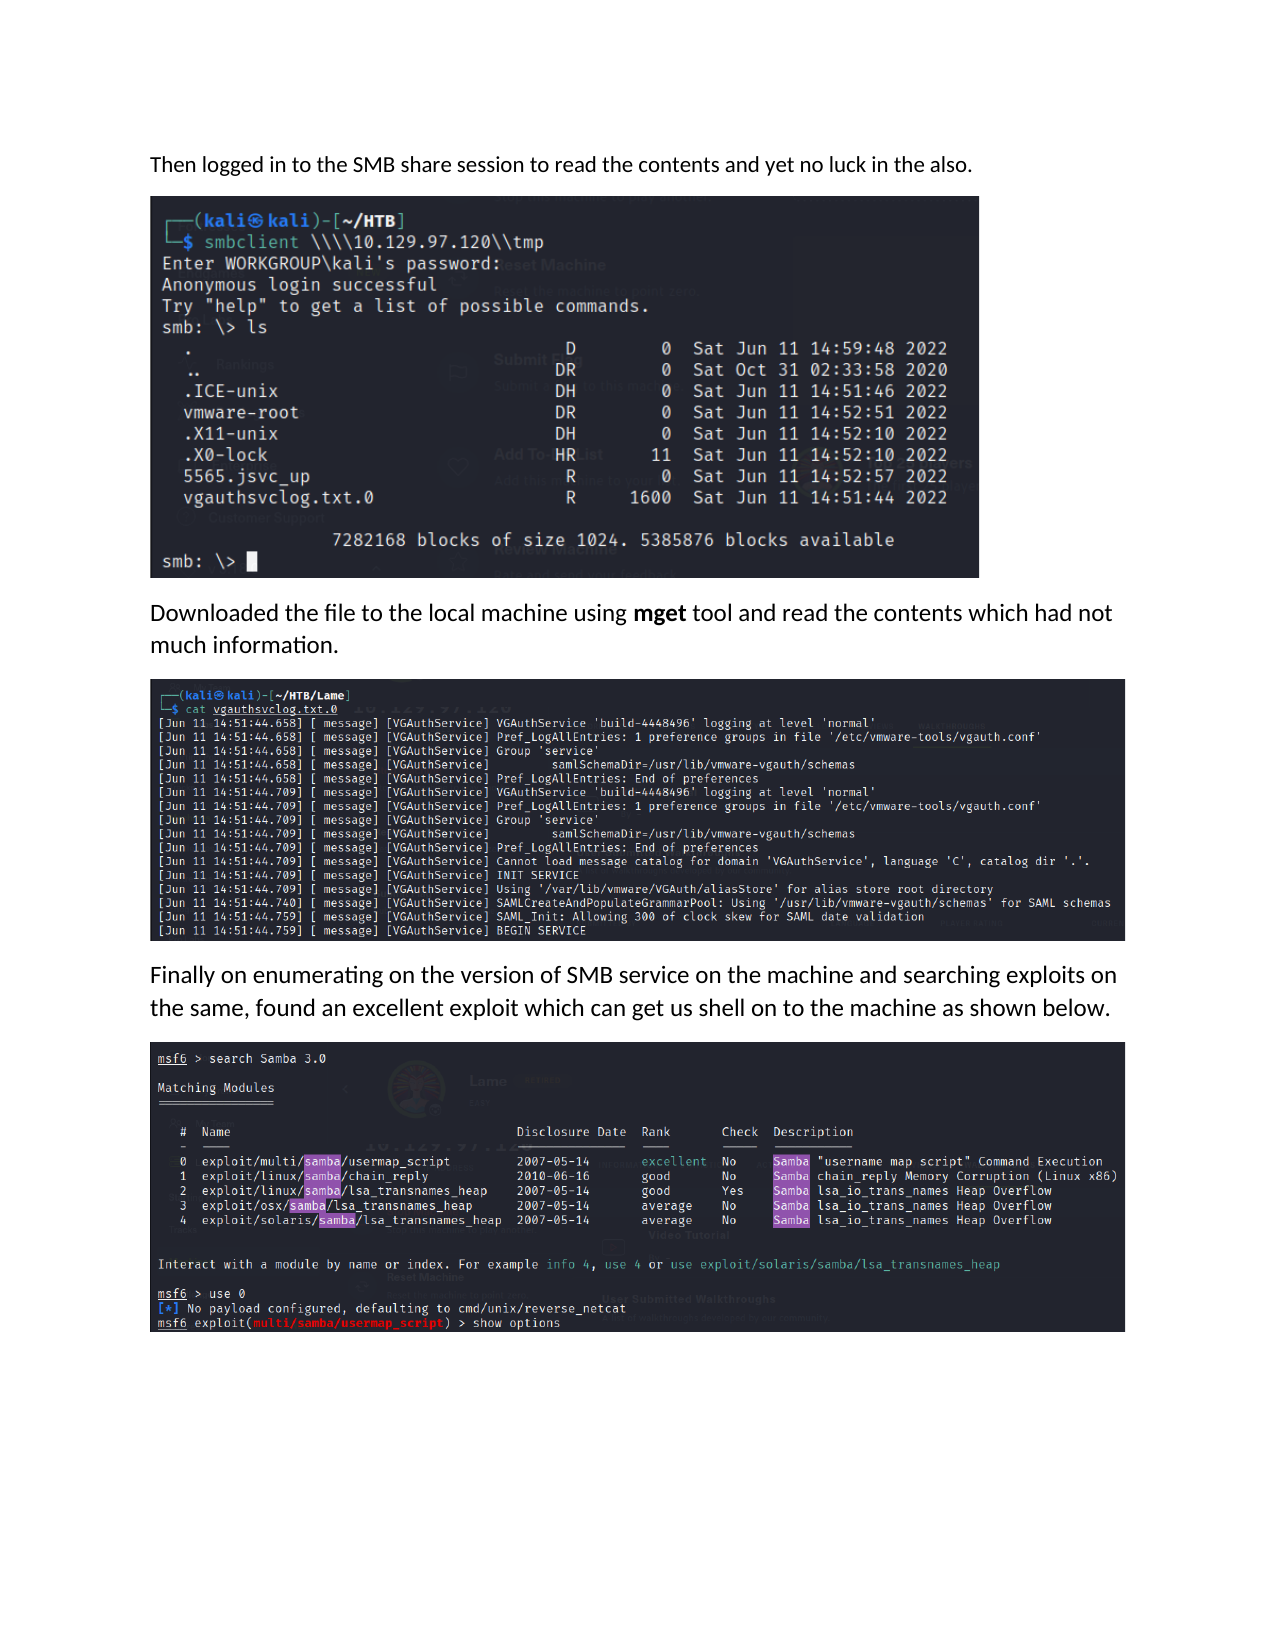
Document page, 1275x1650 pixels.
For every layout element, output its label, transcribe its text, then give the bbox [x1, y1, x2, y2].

picture [150, 679, 1125, 941]
picture [150, 1042, 1125, 1332]
text Then logged in to the SMB share session to read the contents and yet no luck in the also. [150, 150, 1125, 178]
text Downloaded the file to the local machine using mget tool and read the contents which had not much information. [150, 597, 1125, 660]
text Finally on enumerating on the version of SMB service on the machine and searching exploits on the same, found an excellent exploit which can get us shell on to the machine as shown below. [150, 959, 1125, 1023]
picture [150, 196, 980, 578]
